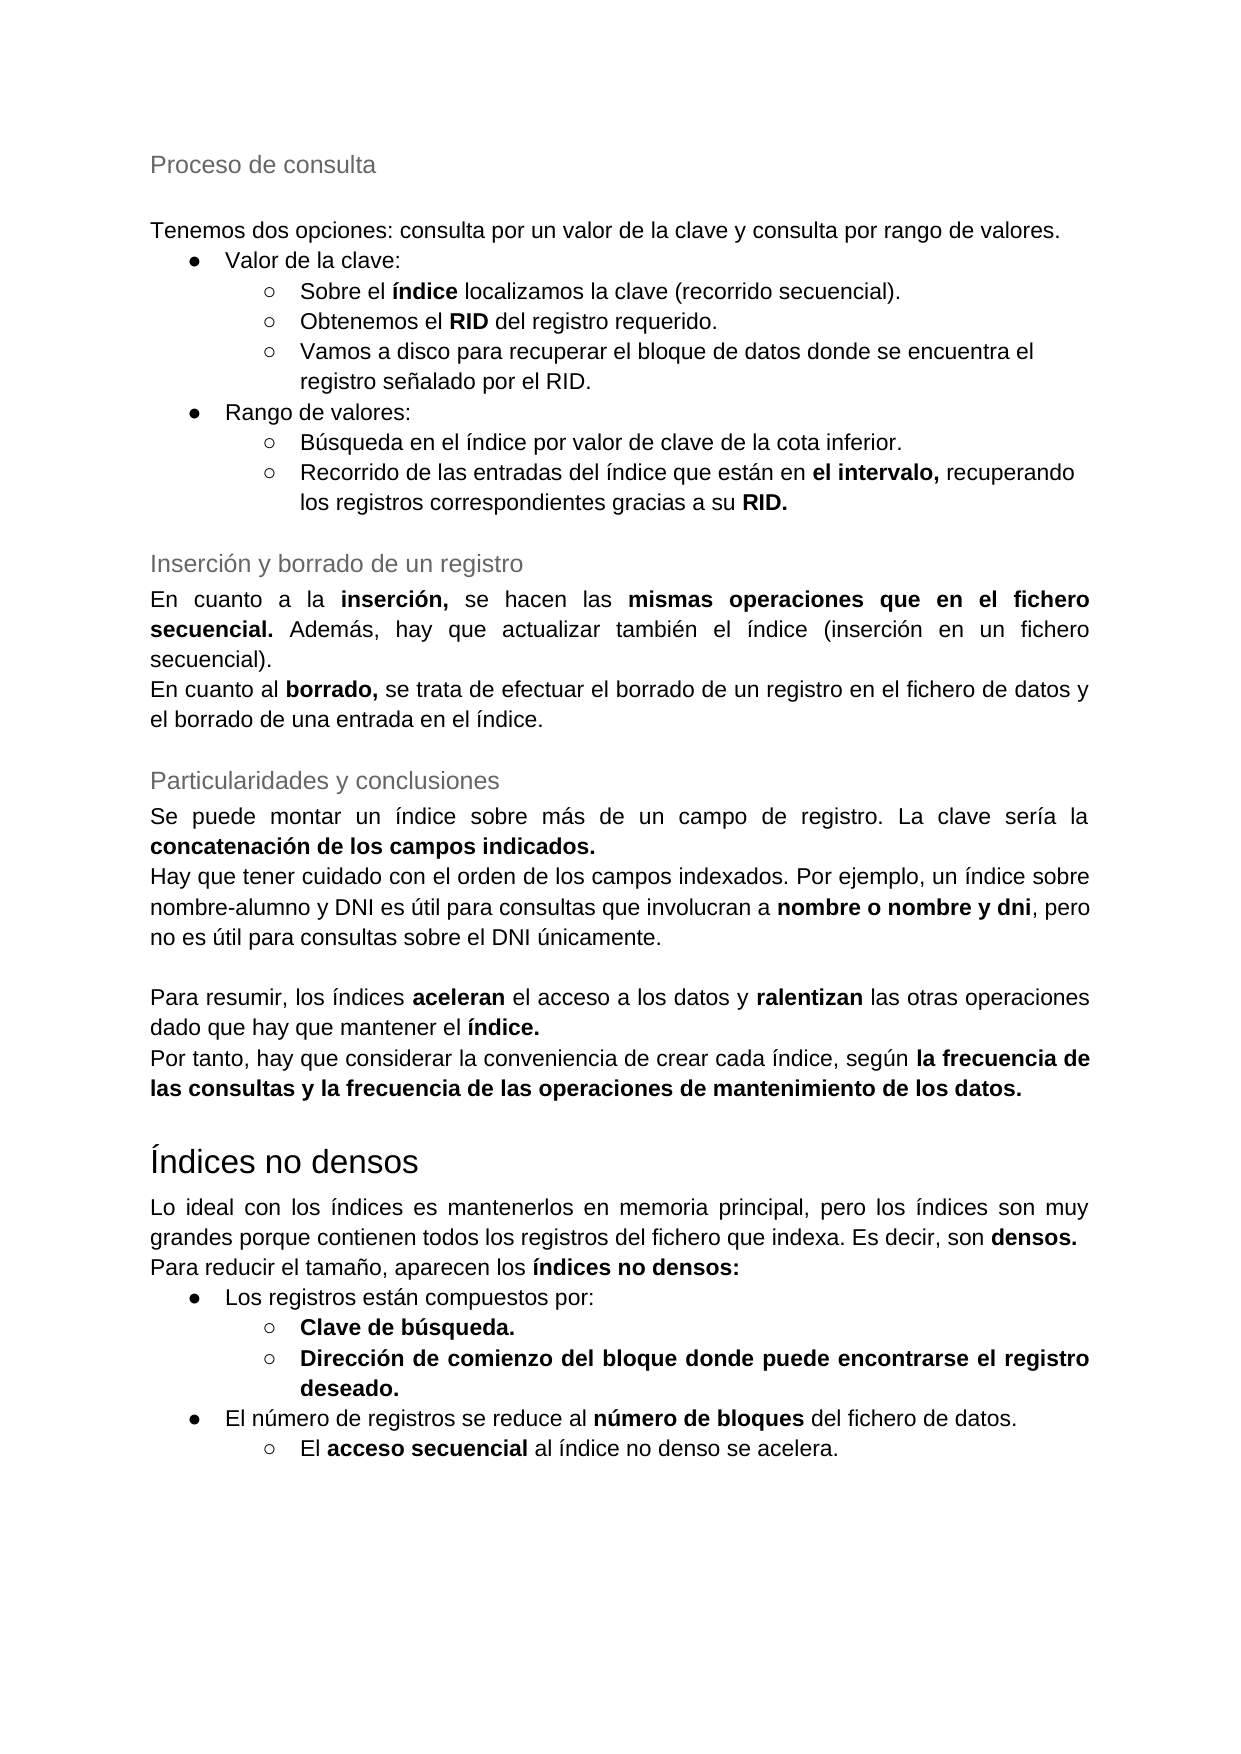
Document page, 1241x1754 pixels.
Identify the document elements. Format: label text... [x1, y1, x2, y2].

list El acceso secuencial al índice no denso se acelera. [262, 1435, 1090, 1461]
text Hay que tener cuidado con el orden de los campos indexados. Por ejemplo, un índice sobre nombre-alumno y DNI es útil para consultas que involucran a nombre o nombre y dni, pero no es útil para consultas sobre el DNI únicamente. [150, 863, 1090, 950]
text Para reducir el tamaño, aparecen los índices no densos: [150, 1254, 1090, 1280]
list Vamos a disco para recuperar el bloque de datos donde se encuentra el registro señalado por el RID. [262, 338, 1090, 395]
list Recorrido de las entradas del índice que están en el intervalo, recuperando los registros correspondientes gracias a su RID. [262, 459, 1090, 516]
subtitle Índices no densos [150, 1142, 1090, 1181]
subtitle Particularidades y conclusiones [150, 766, 1090, 794]
list El número de registros se reduce al número de bloques del fichero de datos. [187, 1405, 1090, 1431]
list Clave de búsqueda. [262, 1314, 1090, 1341]
text En cuanto al borrado, se trata de efectuar el borrado de un registro en el fichero de datos y el borrado de una entrada en el índice. [150, 676, 1090, 733]
list Dirección de comienzo del bloque donde puede encontrarse el registro deseado. [262, 1344, 1090, 1401]
list Obtenemos el RID del registro requerido. [262, 308, 1090, 334]
list Rango de valores: [187, 398, 1090, 425]
list Búsqueda en el índice por valor de clave de la cota inferior. [262, 429, 1090, 455]
text En cuanto a la inserción, se hacen las mismas operaciones que en el fichero secuencial. Además, hay que actualizar también el índice (inserción en un fichero secuencial). [150, 586, 1090, 672]
subtitle Inserción y borrado de un registro [150, 548, 1090, 577]
text Por tanto, hay que considerar la conveniencia de crear cada índice, según la frecuencia de las consultas y la frecuencia de las operaciones de mantenimiento de los datos. [150, 1044, 1090, 1101]
list Sobre el índice localizamos la clave (recorrido secuencial). [262, 278, 1090, 304]
text Se puede montar un índice sobre más de un campo de registro. La clave sería la concatenación de los campos indicados. [150, 803, 1090, 859]
list Valor de la clave: [187, 247, 1090, 274]
list Los registros están compuestos por: [187, 1284, 1090, 1310]
text Lo ideal con los índices es mantenerlos en memoria principal, pero los índices son muy grandes porque contienen todos los registros del fichero que indexa. Es decir, son densos. [150, 1193, 1090, 1250]
text Para resumir, los índices aceleran el acceso a los datos y ralentizan las otras operaciones dado que hay que mantener el índice. [150, 984, 1090, 1041]
text Tenemos dos opciones: consulta por un valor de la clave y consulta por rango de valores. [150, 217, 1090, 244]
subtitle Proceso de consulta [150, 150, 1090, 179]
